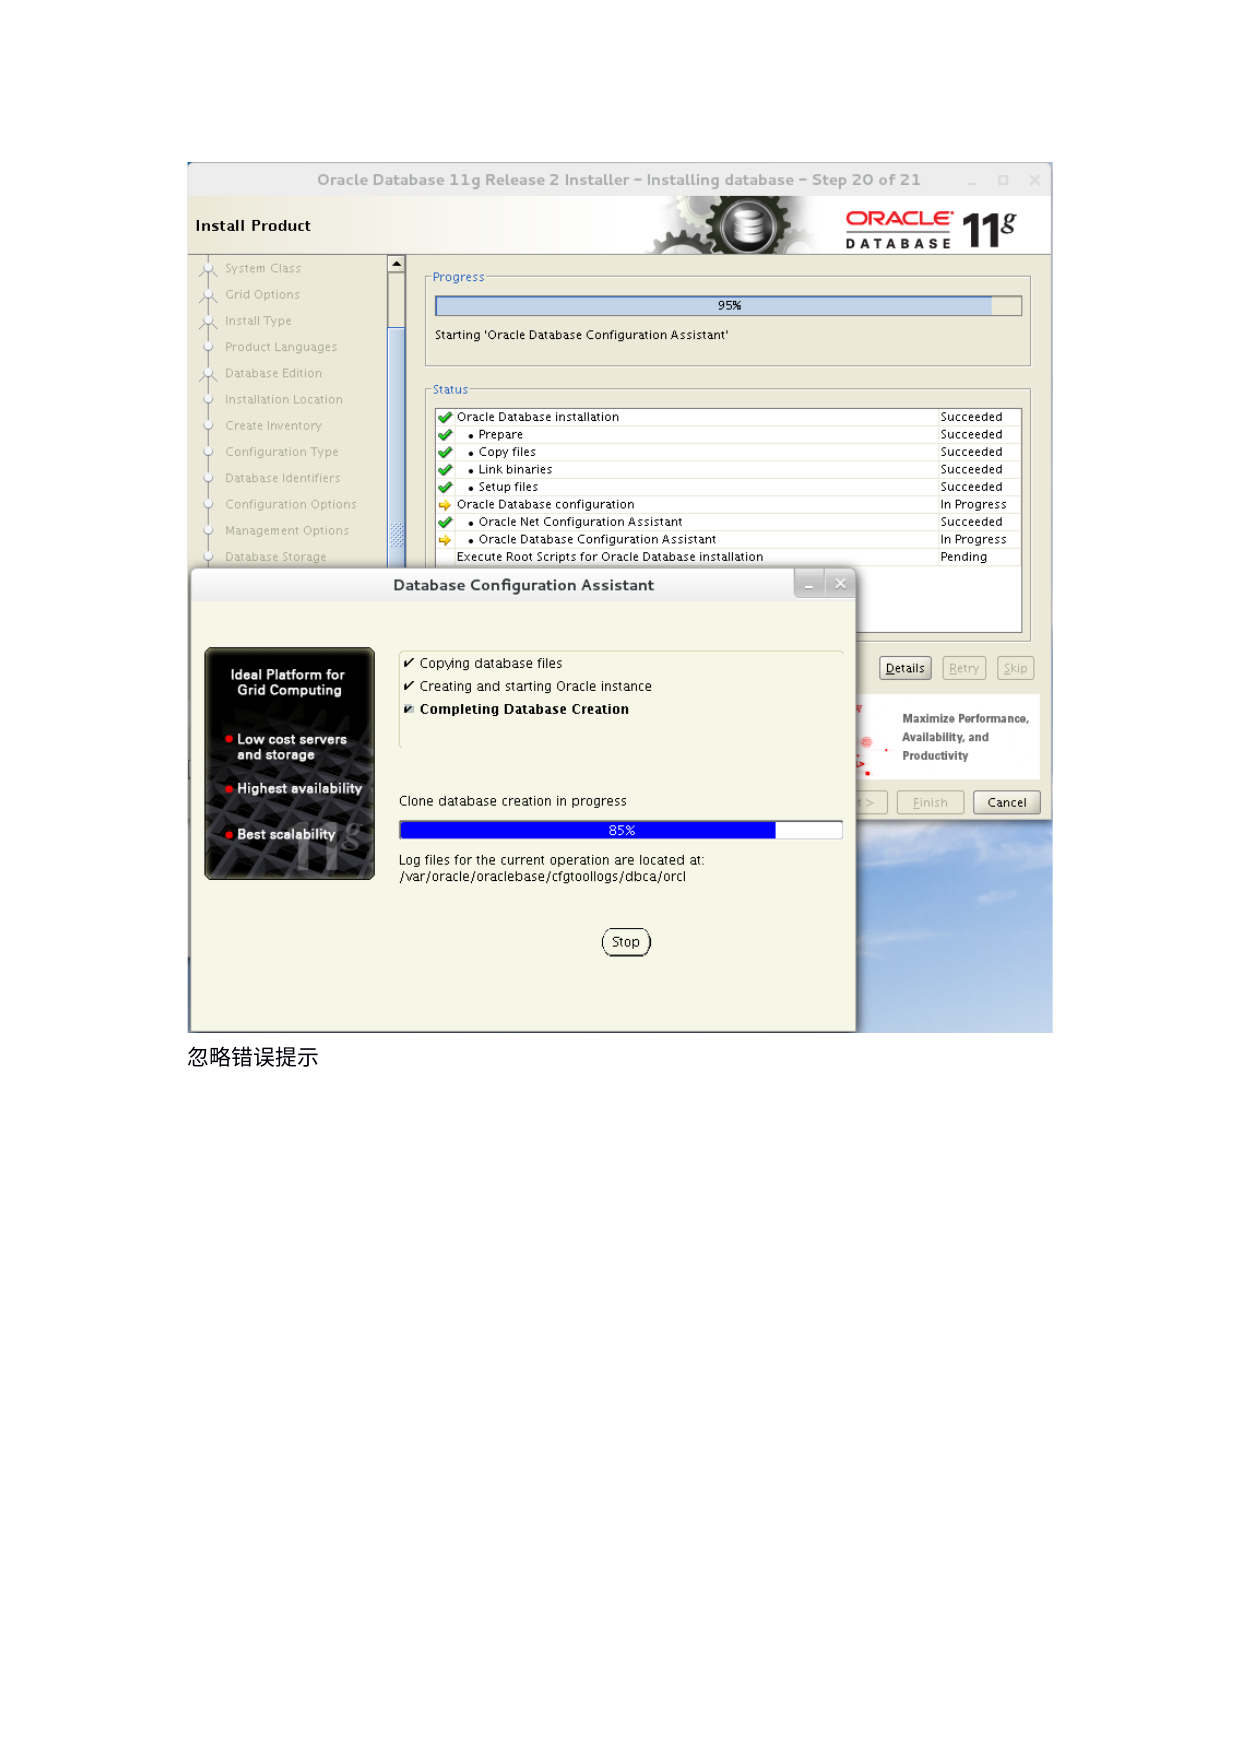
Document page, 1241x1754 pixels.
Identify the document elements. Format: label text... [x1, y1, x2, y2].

picture [187, 162, 1053, 1033]
text 忽略错误提示 [187, 1039, 1053, 1072]
